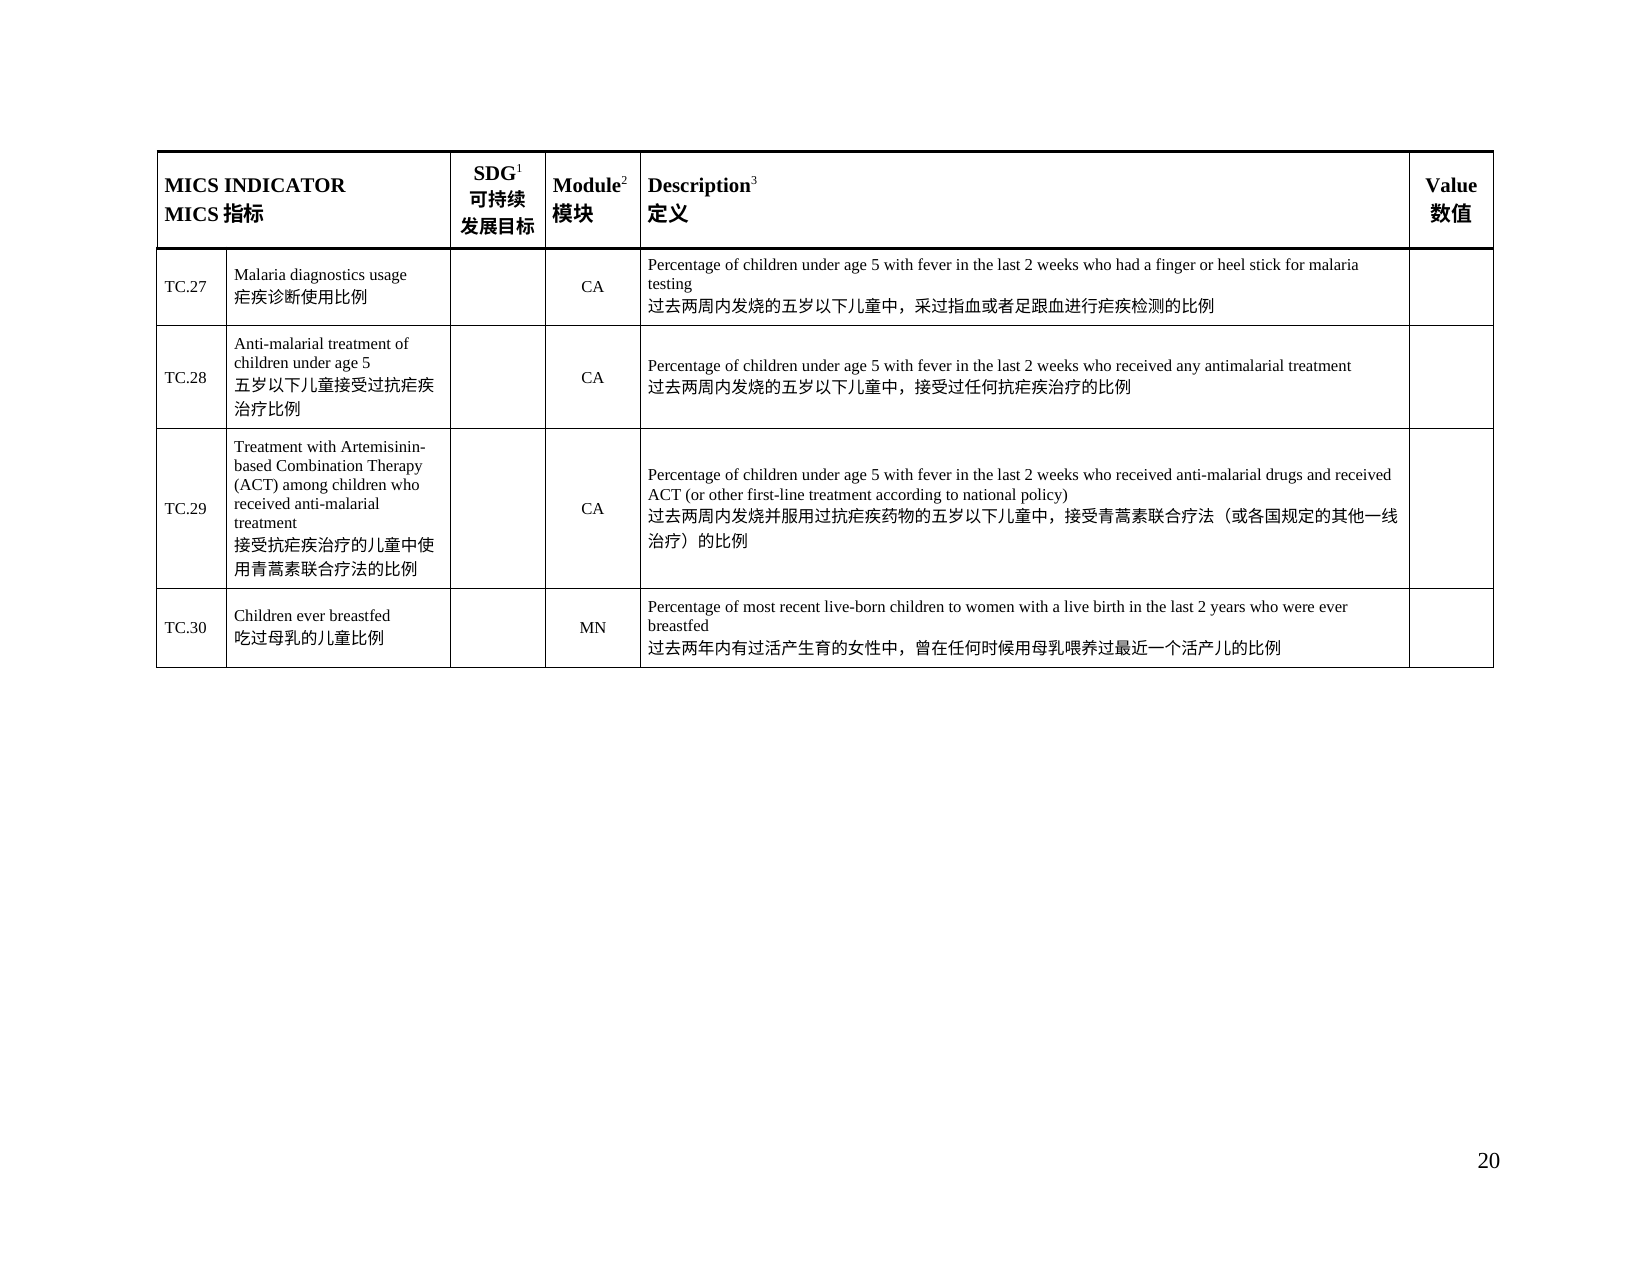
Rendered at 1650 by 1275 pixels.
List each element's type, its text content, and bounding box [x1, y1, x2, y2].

table_cell Percentage of most recent live-born children to women with a live birth in the last 2 years who were ever breastfed 过去两年内有过活产生育的女性中，曾在任何时候用母乳喂养过最近一个活产儿的比例 [641, 589, 1409, 667]
table_cell CA [546, 429, 640, 588]
table_cell [451, 250, 545, 325]
table_header Value 数值 [1410, 153, 1493, 247]
table_cell TC.29 [157, 429, 226, 588]
table_cell Treatment with Artemisinin-based Combination Therapy (ACT) among children who received anti-malarial treatment 接受抗疟疾治疗的儿童中使用青蒿素联合疗法的比例 [227, 429, 450, 588]
table_cell [451, 589, 545, 667]
table_cell [1410, 589, 1493, 667]
table_cell [1410, 250, 1493, 325]
table_cell Anti-malarial treatment of children under age 5 五岁以下儿童接受过抗疟疾治疗比例 [227, 326, 450, 428]
table_cell TC.28 [157, 326, 226, 428]
table_cell [1410, 429, 1493, 588]
table_cell [451, 429, 545, 588]
table_cell Percentage of children under age 5 with fever in the last 2 weeks who received anti-malarial drugs and received ACT (or other first-line treatment according to national policy) 过去两周内发烧并服用过抗疟疾药物的五岁以下儿童中，接受青蒿素联合疗法（或各国规定的其他一线治疗）的比例 [641, 429, 1409, 588]
table_header Module2 模块 [546, 153, 640, 247]
table_header Description3 定义 [641, 153, 1409, 247]
table_cell Percentage of children under age 5 with fever in the last 2 weeks who had a finger or heel stick for malaria testing 过去两周内发烧的五岁以下儿童中，采过指血或者足跟血进行疟疾检测的比例 [641, 250, 1409, 325]
table_cell Children ever breastfed 吃过母乳的儿童比例 [227, 589, 450, 667]
table_cell MN [546, 589, 640, 667]
table_cell CA [546, 326, 640, 428]
table_header SDG1 可持续 发展目标 [451, 153, 545, 247]
table_cell [451, 326, 545, 428]
table_cell TC.27 [157, 250, 226, 325]
table_header MICS INDICATOR MICS指标 [158, 153, 450, 247]
table_cell TC.30 [157, 589, 226, 667]
table_cell Malaria diagnostics usage 疟疾诊断使用比例 [227, 250, 450, 325]
table_cell CA [546, 250, 640, 325]
table_cell [1410, 326, 1493, 428]
table_cell Percentage of children under age 5 with fever in the last 2 weeks who received any antimalarial treatment 过去两周内发烧的五岁以下儿童中，接受过任何抗疟疾治疗的比例 [641, 326, 1409, 428]
